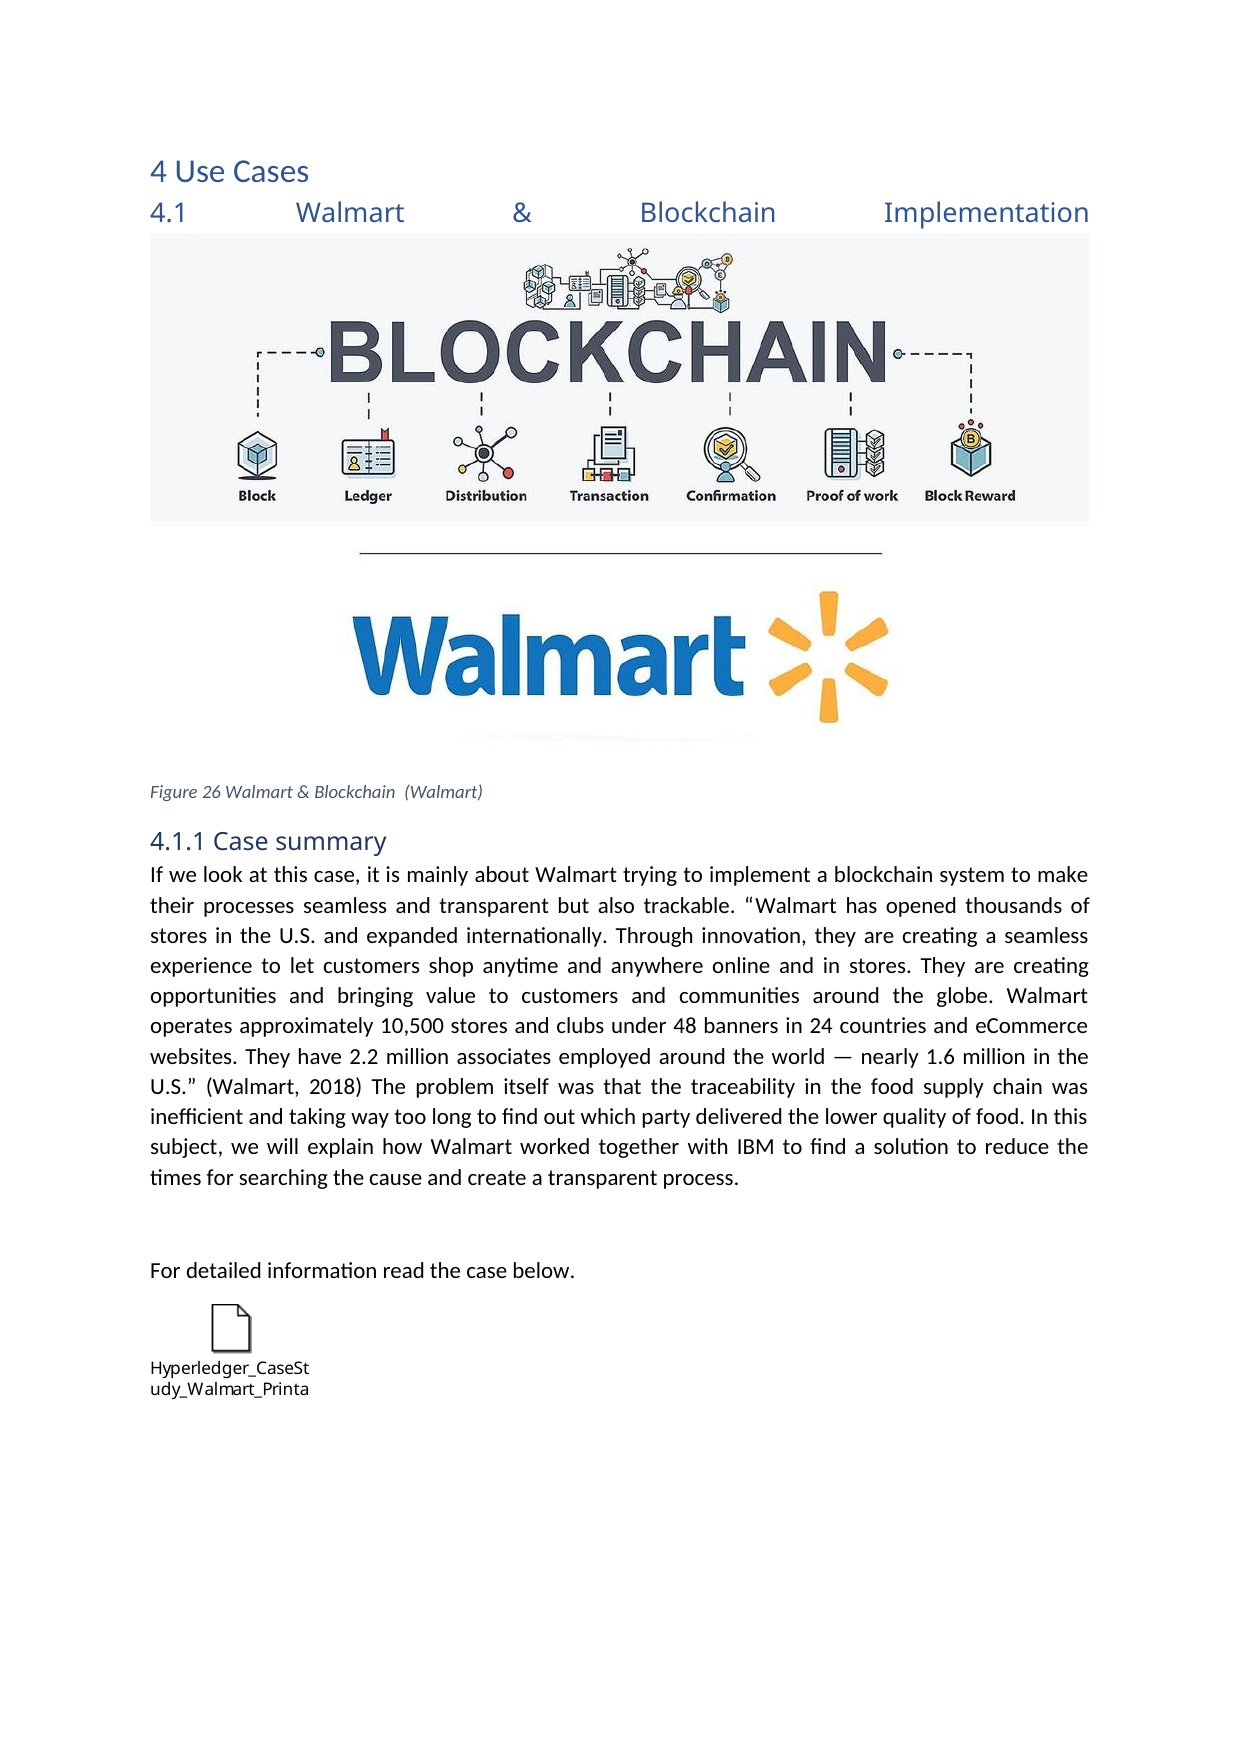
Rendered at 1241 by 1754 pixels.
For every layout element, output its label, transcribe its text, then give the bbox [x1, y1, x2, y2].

picture [150, 233, 1089, 762]
text For detailed information read the case below. [150, 1256, 1090, 1284]
subtitle 4 Use Cases [150, 150, 1090, 191]
text If we look at this case, it is mainly about Walmart trying to implement a blockchain system to make their processes seamless and transparent but also trackable. “Walmart has opened thousands of stores in the U.S. and expanded internationally. Through innovation, they are creating a seamless experience to let customers shop anytime and anywhere online and in stores. They are creating opportunities and bringing value to customers and communities around the globe. Walmart operates approximately 10,500 stores and clubs under 48 banners in 24 countries and eCommerce websites. They have 2.2 million associates employed around the world — nearly 1.6 million in the U.S.” The problem itself was that the traceability in the food supply chain was inefficient and taking way too long to find out which party delivered the lower quality of food. In this subject, we will explain how Walmart worked together with IBM to find a solution to reduce the times for searching the cause and create a transparent process. [150, 1070, 1090, 1191]
subtitle 4.1.1 Case summary [150, 824, 1090, 858]
text Figure 26 Walmart & Blockchain [150, 780, 1090, 803]
